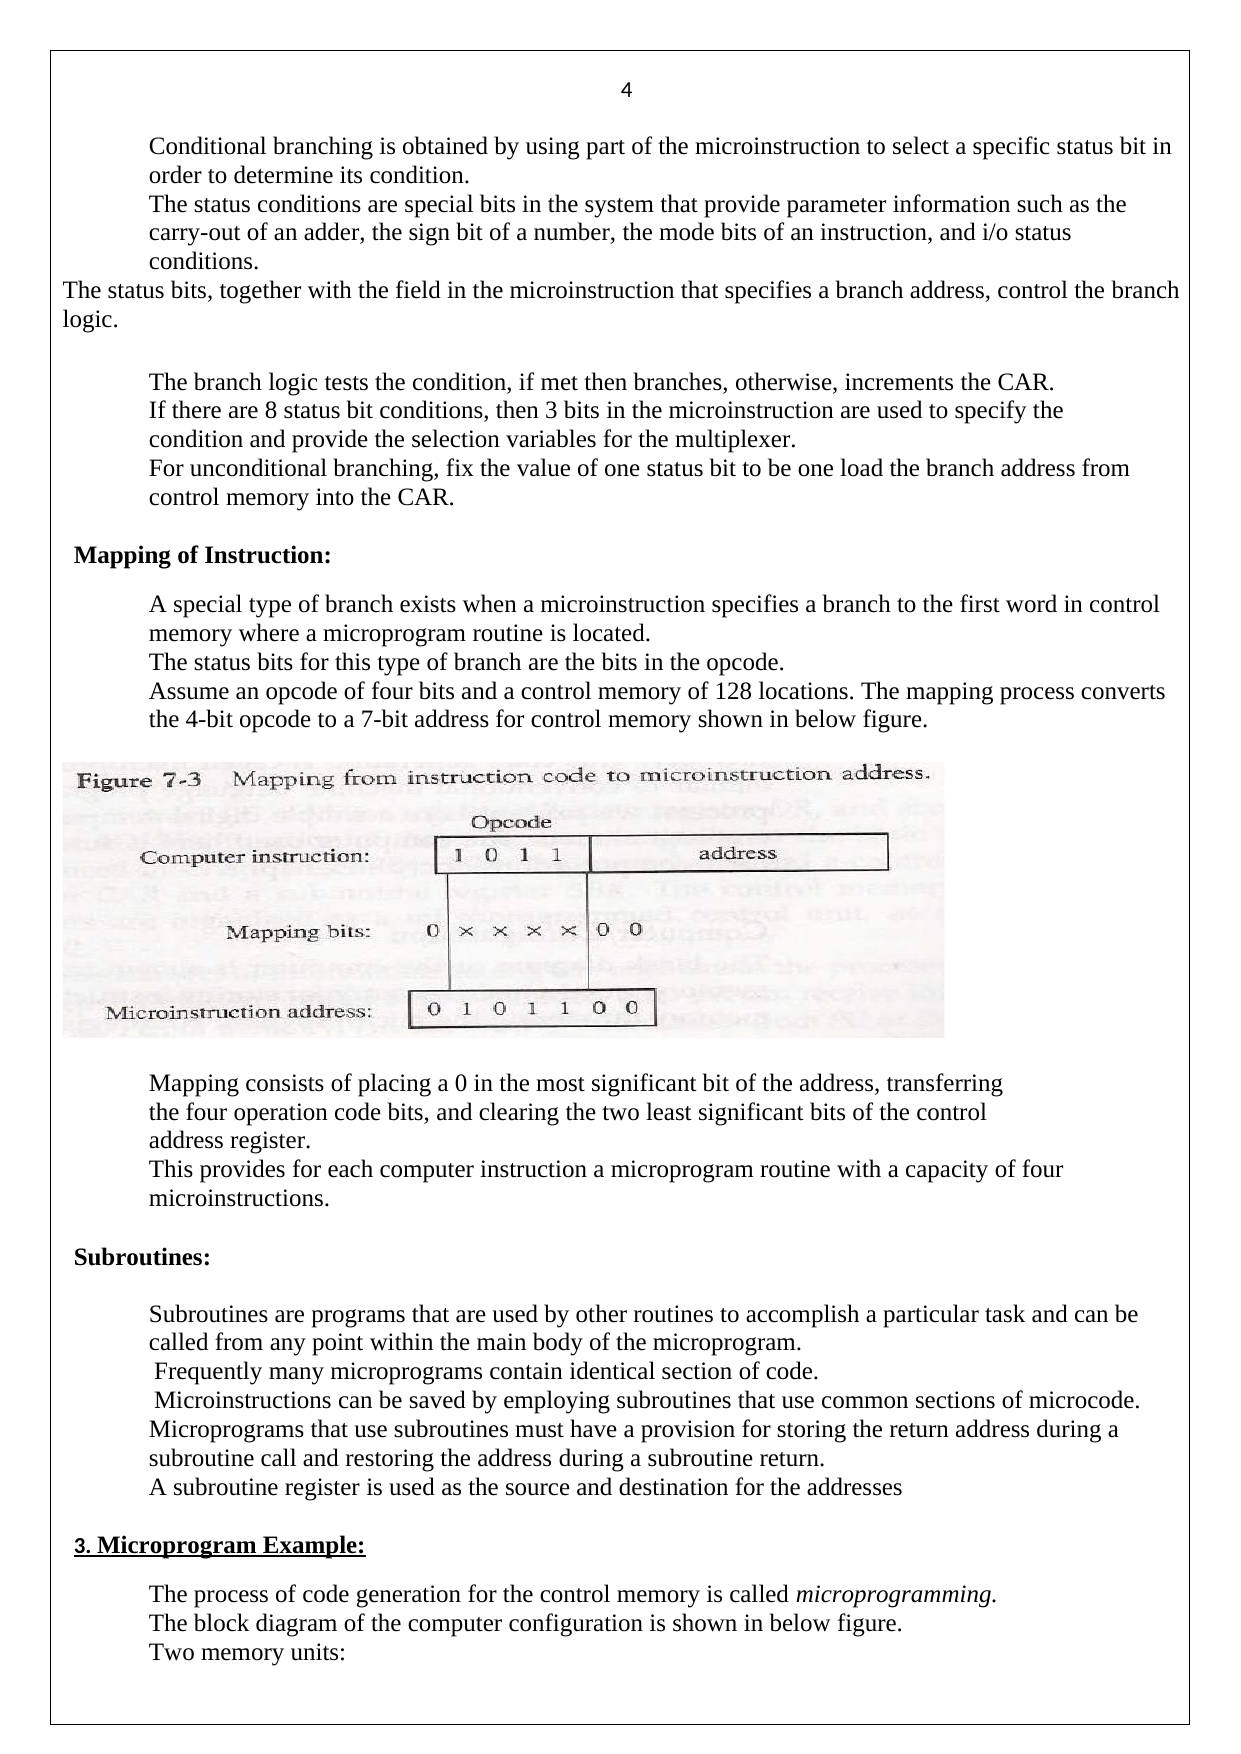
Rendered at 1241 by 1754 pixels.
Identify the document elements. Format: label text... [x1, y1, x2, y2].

list The process of code generation for the control memory is called microprogramming. [111, 1579, 1189, 1608]
picture [62, 762, 945, 1038]
list Assume an opcode of four bits and a control memory of 128 locations. The mapping process converts the 4-bit opcode to a 7-bit address for control memory shown in below figure. [111, 676, 1177, 733]
list Two memory units: [111, 1637, 1189, 1666]
list Mapping consists of placing a 0 in the most significant bit of the address, transferring the four operation code bits, and clearing the two least significant bits of the control address register. [111, 1068, 1021, 1154]
list The status bits for this type of branch are the bits in the opcode. [111, 647, 1189, 676]
list If there are 8 status bit conditions, then 3 bits in the microinstruction are used to specify the condition and provide the selection variables for the multiplexer. [111, 396, 1142, 453]
list Microinstructions can be saved by employing subroutines that use common sections of microcode. [111, 1385, 1189, 1414]
subtitle Mapping of Instruction: [73, 540, 1189, 569]
list For unconditional branching, fix the value of one status bit to be one load the branch address from control memory into the CAR. [111, 453, 1139, 510]
list The branch logic tests the condition, if met then branches, otherwise, increments the CAR. [111, 367, 1189, 396]
list A special type of branch exists when a microinstruction specifies a branch to the first word in control memory where a microprogram routine is located. [111, 589, 1168, 647]
text The status bits, together with the field in the microinstruction that specifies a branch address, control the branch logic. [62, 275, 1189, 332]
subtitle Subroutines: [73, 1242, 1189, 1270]
list The block diagram of the computer configuration is shown in below figure. [111, 1608, 1189, 1637]
list A subroutine register is used as the source and destination for the addresses [111, 1472, 1189, 1500]
list This provides for each computer instruction a microprogram routine with a capacity of four microinstructions. [111, 1154, 1189, 1212]
list Microprograms that use subroutines must have a provision for storing the return address during a subroutine call and restoring the address during a subroutine return. [111, 1414, 1168, 1471]
list Subroutines are programs that are used by other routines to accomplish a particular task and can be called from any point within the main body of the microprogram. [111, 1300, 1142, 1356]
list Frequently many microprograms contain identical section of code. [111, 1356, 1189, 1385]
list Conditional branching is obtained by using part of the microinstruction to select a specific status bit in order to determine its condition. [111, 131, 1179, 188]
subtitle Microprogram Example: [73, 1530, 1189, 1559]
list The status conditions are special bits in the system that provide parameter information such as the carry-out of an adder, the sign bit of a number, the mode bits of an instruction, and i/o status conditions. [111, 189, 1161, 275]
